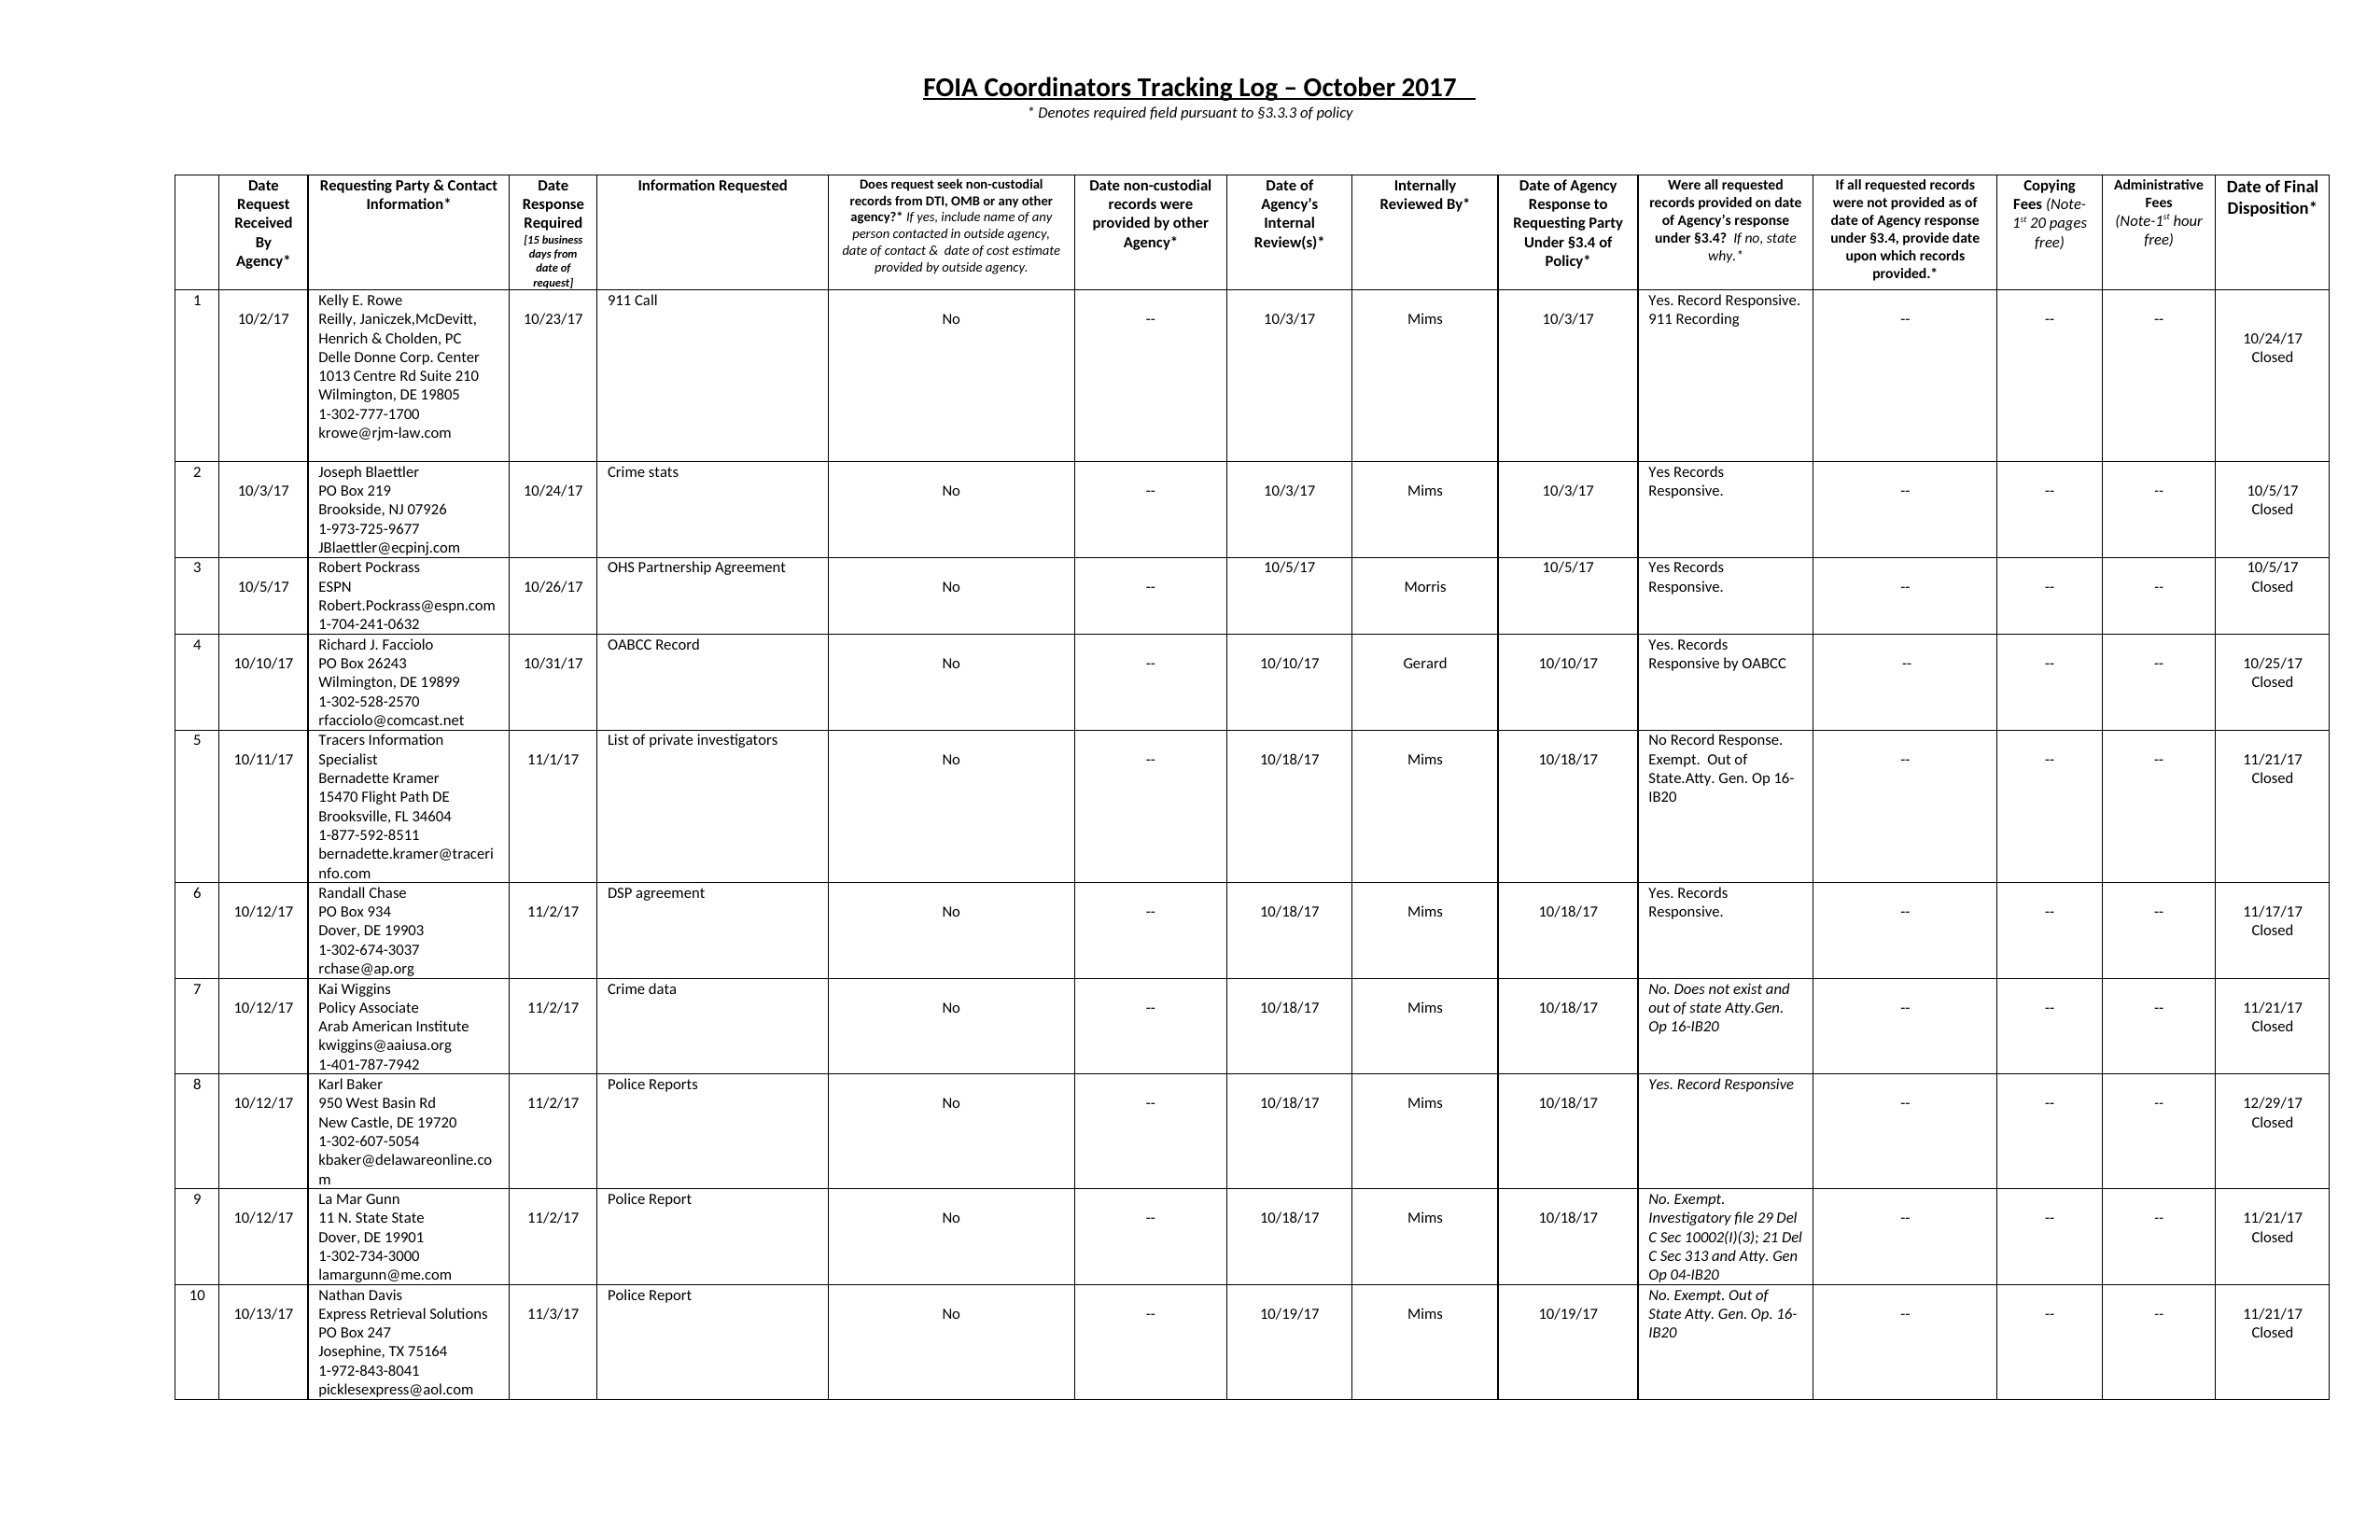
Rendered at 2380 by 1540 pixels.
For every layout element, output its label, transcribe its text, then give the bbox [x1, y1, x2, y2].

table_cell No [829, 635, 1074, 730]
table_cell -- [1075, 1189, 1226, 1284]
table_cell 1 [175, 290, 218, 461]
table_cell -- [2103, 1074, 2215, 1188]
table_cell 3 [175, 558, 218, 634]
table_cell No Record Response. Exempt. Out of State.Atty. Gen. Op 16-IB20 [1639, 731, 1813, 882]
table_cell -- [1997, 979, 2102, 1073]
table_cell 10/18/17 [1499, 1189, 1637, 1284]
table_cell -- [1075, 462, 1226, 557]
table_cell 10/3/17 [1227, 290, 1351, 461]
table_cell Randall Chase PO Box 934 Dover, DE 19903 1-302-674-3037 rchase@ap.org [309, 883, 509, 978]
table_cell 10 [175, 1285, 218, 1399]
table_cell 10/3/17 [1227, 462, 1351, 557]
table_cell -- [1813, 558, 1996, 634]
table_cell -- [1813, 1189, 1996, 1284]
table_cell No. Does not exist and out of state Atty.Gen. Op 16-IB20 [1639, 979, 1813, 1073]
table_cell -- [1075, 731, 1226, 882]
table_header [175, 175, 218, 289]
table_cell 10/18/17 [1227, 731, 1351, 882]
table_cell Kelly E. Rowe Reilly, Janiczek,McDevitt, Henrich & Cholden, PC Delle Donne Corp. Center 1013 Centre Rd Suite 210 Wilmington, DE 19805 1-302-777-1700 krowe@rjm-law.com [309, 290, 509, 461]
table_cell -- [2103, 1285, 2215, 1399]
table_cell 11/21/17 Closed [2216, 979, 2329, 1073]
table_cell 6 [175, 883, 218, 978]
table_cell Crime data [597, 979, 828, 1073]
table_cell 10/12/17 [219, 1074, 307, 1188]
table_cell Yes Records Responsive. [1639, 558, 1813, 634]
table_cell 10/11/17 [219, 731, 307, 882]
table_cell Yes. Records Responsive by OABCC [1639, 635, 1813, 730]
table_cell -- [1075, 883, 1226, 978]
table_cell 911 Call [597, 290, 828, 461]
table_cell -- [1813, 883, 1996, 978]
table_header Date non-custodial records were provided by other Agency* [1075, 175, 1226, 289]
table_cell No [829, 1189, 1074, 1284]
table_cell 10/24/17 Closed [2216, 290, 2329, 461]
table_cell 10/18/17 [1499, 883, 1637, 978]
table_header Internally Reviewed By* [1352, 175, 1497, 289]
table_cell 11/2/17 [510, 979, 596, 1073]
table_cell No. Exempt. Investigatory file 29 Del C Sec 10002(I)(3); 21 Del C Sec 313 and Atty. Gen Op 04-IB20 [1639, 1189, 1813, 1284]
table_cell Yes. Record Responsive. 911 Recording [1639, 290, 1813, 461]
table_header Date of Final Disposition* [2216, 175, 2329, 289]
table_cell Crime stats [597, 462, 828, 557]
table_cell 11/21/17 Closed [2216, 1189, 2329, 1284]
table_cell 10/18/17 [1499, 731, 1637, 882]
table_cell List of private investigators [597, 731, 828, 882]
table_cell -- [2103, 883, 2215, 978]
table_cell 10/26/17 [510, 558, 596, 634]
table_cell -- [2103, 731, 2215, 882]
table_cell -- [1075, 1074, 1226, 1188]
table_header Does request seek non-custodial records from DTI, OMB or any other agency?* If yes, include name of any person contacted in outside agency, date of contact & date of cost estimate provided by outside agency. [829, 175, 1074, 289]
table_cell 11/2/17 [510, 883, 596, 978]
table_cell -- [1813, 1074, 1996, 1188]
table_cell 10/24/17 [510, 462, 596, 557]
table_header Were all requested records provided on date of Agency’s response under §3.4? If no, state why.* [1639, 175, 1813, 289]
table_cell No [829, 462, 1074, 557]
table_cell 10/18/17 [1227, 979, 1351, 1073]
table_cell 7 [175, 979, 218, 1073]
table_cell 10/5/17 [219, 558, 307, 634]
table_cell OHS Partnership Agreement [597, 558, 828, 634]
table_cell -- [1813, 979, 1996, 1073]
table_header Information Requested [597, 175, 828, 289]
table_cell 10/3/17 [1499, 290, 1637, 461]
table_cell 2 [175, 462, 218, 557]
table_cell 10/2/17 [219, 290, 307, 461]
table_cell -- [1813, 635, 1996, 730]
table_cell Mims [1352, 883, 1497, 978]
table_cell 10/5/17 Closed [2216, 462, 2329, 557]
table_cell 10/18/17 [1499, 979, 1637, 1073]
table_cell 11/17/17 Closed [2216, 883, 2329, 978]
table_cell -- [2103, 635, 2215, 730]
table_cell Richard J. Facciolo PO Box 26243 Wilmington, DE 19899 1-302-528-2570 rfacciolo@comcast.net [309, 635, 509, 730]
table_cell Mims [1352, 290, 1497, 461]
table_cell -- [2103, 558, 2215, 634]
table_cell Robert Pockrass ESPN Robert.Pockrass@espn.com 1-704-241-0632 [309, 558, 509, 634]
table_cell -- [1997, 883, 2102, 978]
table_cell Kai Wiggins Policy Associate Arab American Institute kwiggins@aaiusa.org 1-401-787-7942 [309, 979, 509, 1073]
table_cell 11/21/17 Closed [2216, 731, 2329, 882]
table_cell No [829, 290, 1074, 461]
table_cell -- [1997, 290, 2102, 461]
table_cell -- [1075, 635, 1226, 730]
table_cell DSP agreement [597, 883, 828, 978]
table_cell 10/18/17 [1227, 883, 1351, 978]
table_header Administrative Fees (Note-1st hour free) [2103, 175, 2215, 289]
table_cell -- [1997, 731, 2102, 882]
table_header Date of Agency’s Internal Review(s)* [1227, 175, 1351, 289]
table_cell Police Report [597, 1189, 828, 1284]
table_cell 10/12/17 [219, 883, 307, 978]
table_cell 10/3/17 [1499, 462, 1637, 557]
table_cell -- [2103, 979, 2215, 1073]
table_cell 10/10/17 [1227, 635, 1351, 730]
table_cell Mims [1352, 1189, 1497, 1284]
table_cell 10/5/17 Closed [2216, 558, 2329, 634]
table_cell No [829, 1074, 1074, 1188]
table_header Date of Agency Response to Requesting Party Under §3.4 of Policy* [1499, 175, 1637, 289]
table_cell 10/18/17 [1227, 1189, 1351, 1284]
table_cell Mims [1352, 462, 1497, 557]
table_cell No [829, 558, 1074, 634]
table_cell Police Report [597, 1285, 828, 1399]
table_header Copying Fees (Note-1st 20 pages free) [1997, 175, 2102, 289]
table_cell Nathan Davis Express Retrieval Solutions PO Box 247 Josephine, TX 75164 1-972-843-8041 picklesexpress@aol.com [309, 1285, 509, 1399]
table_cell 12/29/17 Closed [2216, 1074, 2329, 1188]
table_cell 10/19/17 [1499, 1285, 1637, 1399]
table_cell 10/19/17 [1227, 1285, 1351, 1399]
table_cell -- [2103, 290, 2215, 461]
table_cell 10/10/17 [219, 635, 307, 730]
table_cell Police Reports [597, 1074, 828, 1188]
table_cell Joseph Blaettler PO Box 219 Brookside, NJ 07926 1-973-725-9677 JBlaettler@ecpinj.com [309, 462, 509, 557]
table_cell Yes. Record Responsive [1639, 1074, 1813, 1188]
table_cell -- [1813, 462, 1996, 557]
table_cell 10/5/17 [1499, 558, 1637, 634]
table_cell Mims [1352, 979, 1497, 1073]
table_cell 10/5/17 [1227, 558, 1351, 634]
table_header Date Request Received By Agency* [219, 175, 307, 289]
table_cell No. Exempt. Out of State Atty. Gen. Op. 16-IB20 [1639, 1285, 1813, 1399]
table_cell -- [1997, 1189, 2102, 1284]
table_cell -- [1075, 1285, 1226, 1399]
table_cell 8 [175, 1074, 218, 1188]
table_cell -- [2103, 1189, 2215, 1284]
table_cell 10/23/17 [510, 290, 596, 461]
table_cell No [829, 883, 1074, 978]
table_cell OABCC Record [597, 635, 828, 730]
table_cell 10/10/17 [1499, 635, 1637, 730]
table_header Date Response Required [15 business days from date of request] [510, 175, 596, 289]
table_cell Mims [1352, 1285, 1497, 1399]
table_cell 10/18/17 [1227, 1074, 1351, 1188]
table_cell No [829, 731, 1074, 882]
table_cell -- [1997, 558, 2102, 634]
table_cell -- [1997, 1285, 2102, 1399]
table_header If all requested records were not provided as of date of Agency response under §3.4, provide date upon which records provided.* [1813, 175, 1996, 289]
table_cell Mims [1352, 1074, 1497, 1188]
table_cell -- [1997, 635, 2102, 730]
table_cell -- [1813, 1285, 1996, 1399]
table_cell 4 [175, 635, 218, 730]
table_cell 11/2/17 [510, 1074, 596, 1188]
table_cell Yes Records Responsive. [1639, 462, 1813, 557]
table_cell Tracers Information Specialist Bernadette Kramer 15470 Flight Path DE Brooksville, FL 34604 1-877-592-8511 bernadette.kramer@tracerinfo.com [309, 731, 509, 882]
table_cell -- [1813, 290, 1996, 461]
table_cell 10/18/17 [1499, 1074, 1637, 1188]
table_cell Morris [1352, 558, 1497, 634]
table_header Requesting Party & Contact Information* [309, 175, 509, 289]
table_cell 11/1/17 [510, 731, 596, 882]
table_cell 11/21/17 Closed [2216, 1285, 2329, 1399]
table_cell Gerard [1352, 635, 1497, 730]
table_cell -- [1813, 731, 1996, 882]
table_cell 10/31/17 [510, 635, 596, 730]
table_cell No [829, 979, 1074, 1073]
table_cell -- [1997, 1074, 2102, 1188]
table_cell 10/12/17 [219, 1189, 307, 1284]
table_cell 10/3/17 [219, 462, 307, 557]
table_cell 11/3/17 [510, 1285, 596, 1399]
table_cell -- [1075, 558, 1226, 634]
table_cell -- [1075, 290, 1226, 461]
table_cell Yes. Records Responsive. [1639, 883, 1813, 978]
table_cell 11/2/17 [510, 1189, 596, 1284]
table_cell -- [2103, 462, 2215, 557]
table_cell La Mar Gunn 11 N. State State Dover, DE 19901 1-302-734-3000 lamargunn@me.com [309, 1189, 509, 1284]
table_cell No [829, 1285, 1074, 1399]
table_cell 10/12/17 [219, 979, 307, 1073]
table_cell 10/25/17 Closed [2216, 635, 2329, 730]
table_cell -- [1997, 462, 2102, 557]
table_cell Mims [1352, 731, 1497, 882]
table_cell 5 [175, 731, 218, 882]
table_cell Karl Baker 950 West Basin Rd New Castle, DE 19720 1-302-607-5054 kbaker@delawareonline.com [309, 1074, 509, 1188]
table_cell -- [1075, 979, 1226, 1073]
table_cell 9 [175, 1189, 218, 1284]
table_cell 10/13/17 [219, 1285, 307, 1399]
